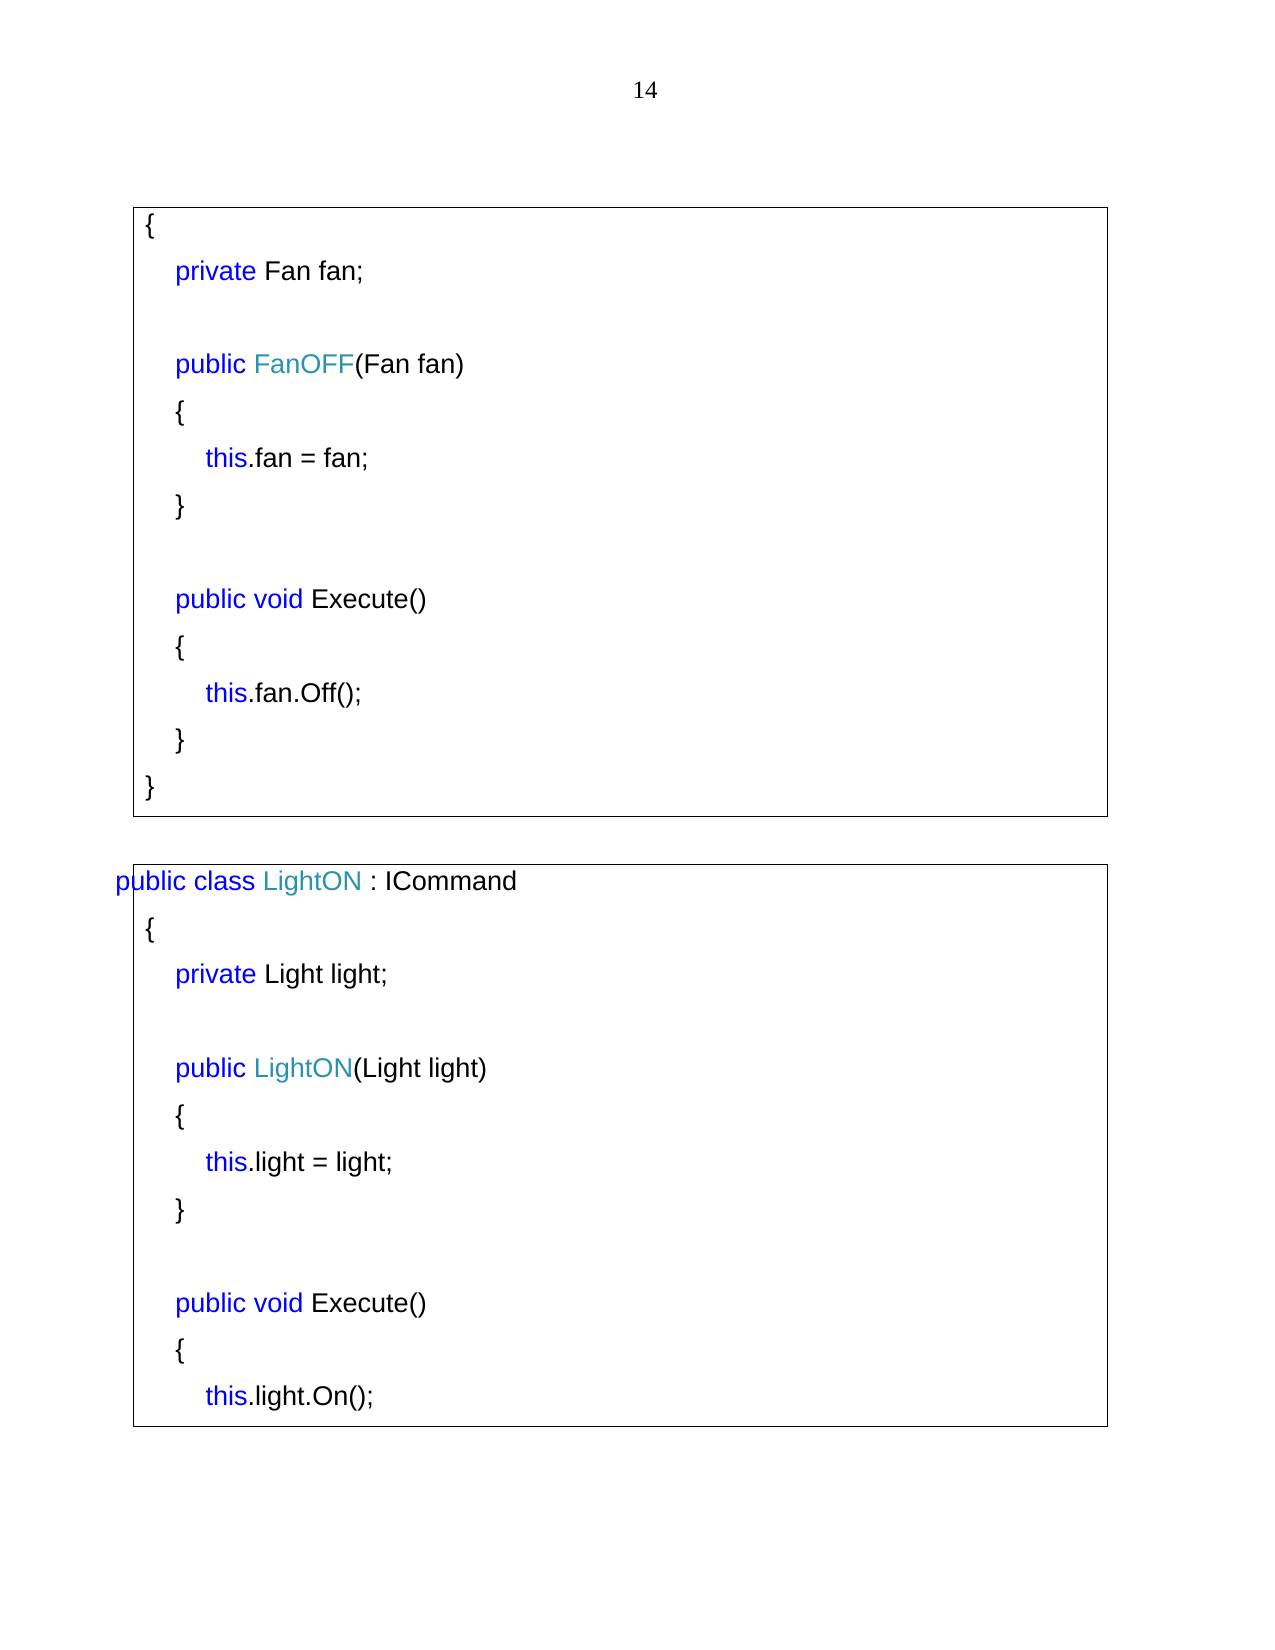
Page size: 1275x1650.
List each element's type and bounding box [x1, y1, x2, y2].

table_header [134, 208, 1107, 816]
table_header [134, 865, 1107, 1426]
